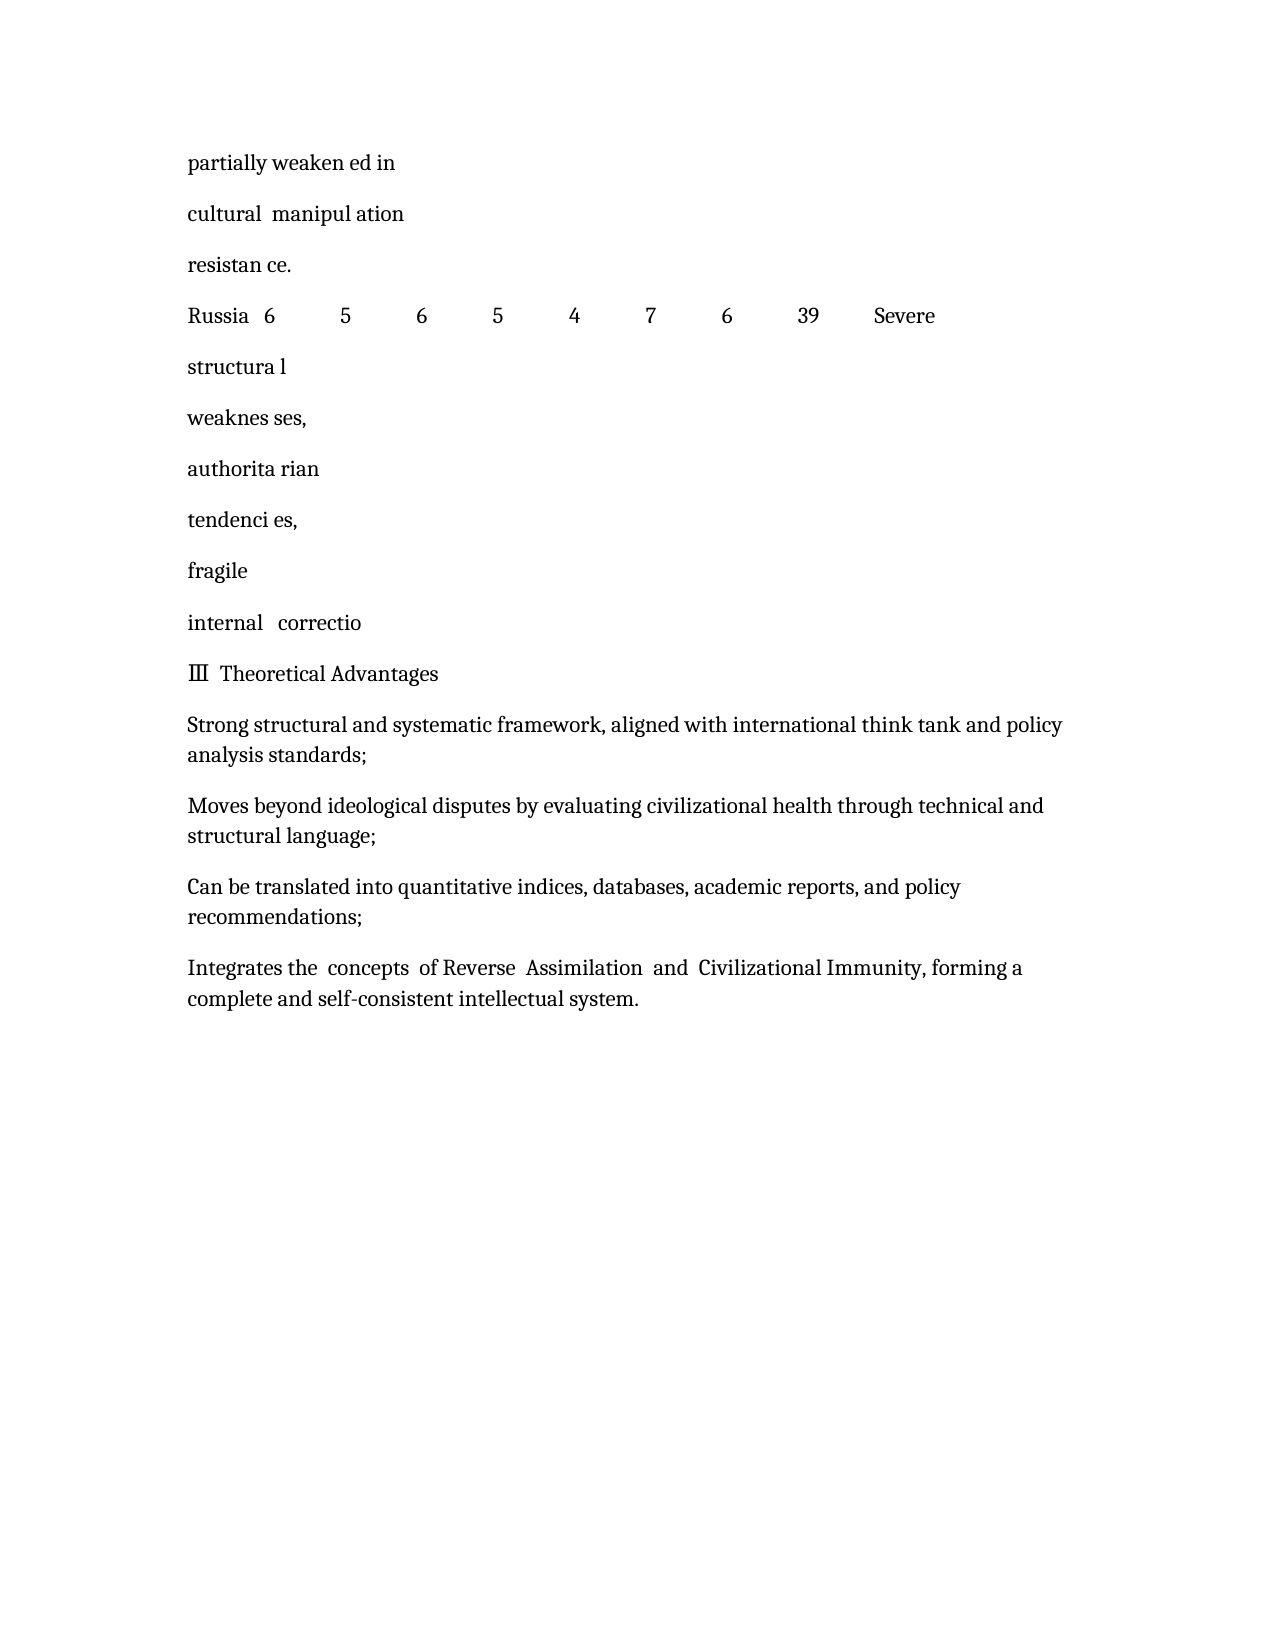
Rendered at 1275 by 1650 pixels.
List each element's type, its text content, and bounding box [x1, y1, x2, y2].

text partially weaken ed in [187, 150, 1087, 176]
text internal correctio [187, 609, 1087, 636]
text Strong structural and systematic framework, aligned with international think tank and policy analysis standards; [187, 711, 1087, 768]
text resistan ce. [187, 252, 1087, 278]
text authorita rian [187, 456, 1087, 483]
text Russia 6 5 6 5 4 7 6 39 Severe [187, 303, 1087, 329]
text cultural manipul ation [187, 201, 1087, 227]
text Integrates the concepts of Reverse Assimilation and Civilizational Immunity, forming a complete and self-consistent intellectual system. [187, 955, 1087, 1012]
text Ⅲ Theoretical Advantages [187, 660, 1087, 687]
text weaknes ses, [187, 405, 1087, 432]
text Can be translated into quantitative indices, databases, academic reports, and policy recommendations; [187, 874, 1087, 931]
text Moves beyond ideological disputes by evaluating civilizational health through technical and structural language; [187, 793, 1087, 849]
text tendenci es, [187, 507, 1087, 534]
text fragile [187, 558, 1087, 585]
text structura l [187, 354, 1087, 381]
